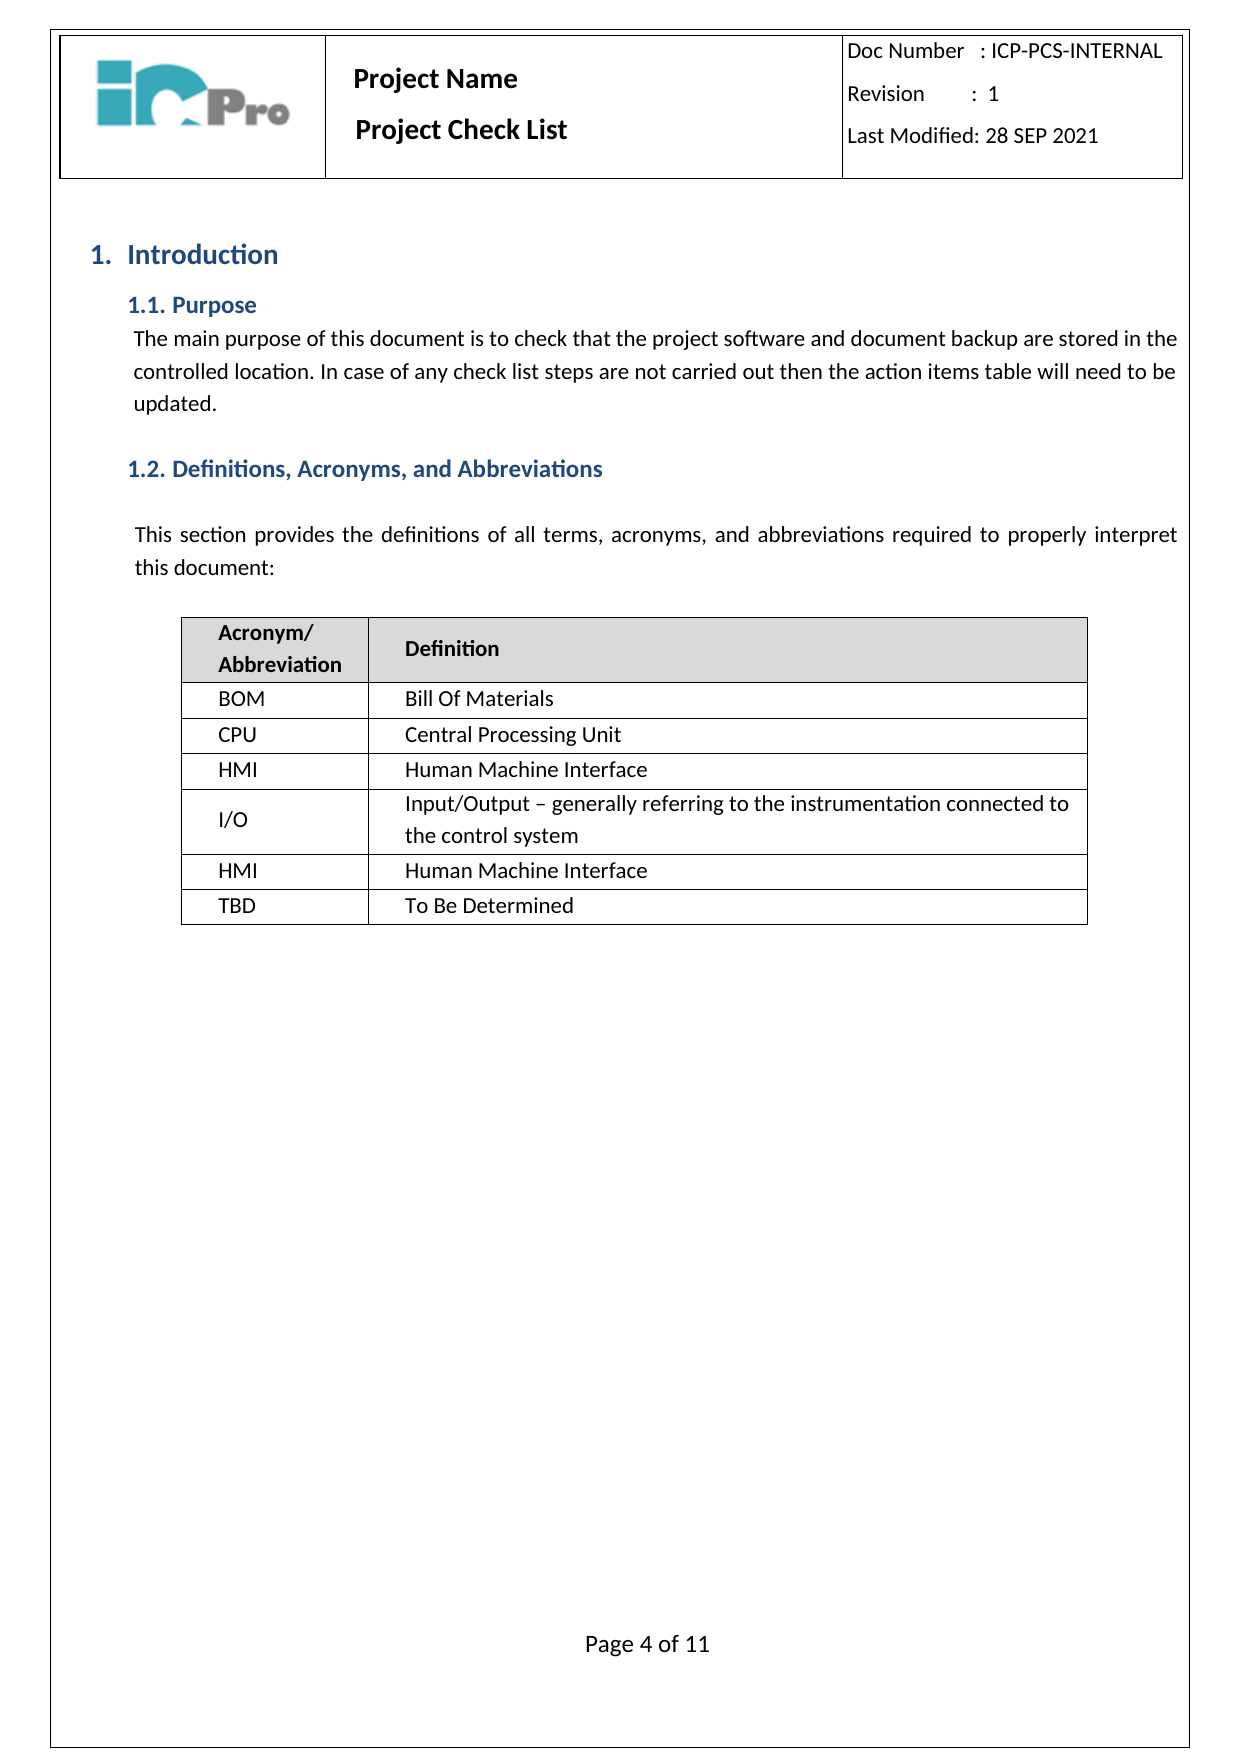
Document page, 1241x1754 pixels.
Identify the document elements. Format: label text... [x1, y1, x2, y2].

table_cell I/O [182, 790, 368, 853]
table_cell TBD [182, 890, 368, 924]
table_cell HMI [182, 754, 368, 788]
text This section provides the definitions of all terms, acronyms, and abbreviations required to properly interpret this document: [134, 521, 1180, 581]
picture [77, 50, 309, 136]
table_cell HMI [182, 855, 368, 889]
table_header Acronym/ Abbreviation [182, 618, 368, 682]
table_cell Central Processing Unit [369, 719, 1087, 753]
table_cell CPU [182, 719, 368, 753]
table_cell Bill Of Materials [369, 683, 1087, 718]
table_cell Input/Output – generally referring to the instrumentation connected to the control system [369, 790, 1087, 853]
table_cell To Be Determined [369, 890, 1087, 924]
table_cell Human Machine Interface [369, 855, 1087, 889]
subtitle Purpose [127, 289, 1180, 320]
subtitle Definitions, Acronyms, and Abbreviations [127, 453, 1180, 484]
table_cell Human Machine Interface [369, 754, 1087, 788]
table_header Definition [369, 618, 1087, 682]
subtitle Introduction [89, 236, 1180, 272]
text The main purpose of this document is to check that the project software and document backup are stored in the controlled location. In case of any check list steps are not carried out then the action items table will need to be updated. [133, 324, 1180, 417]
table_cell BOM [182, 683, 368, 718]
